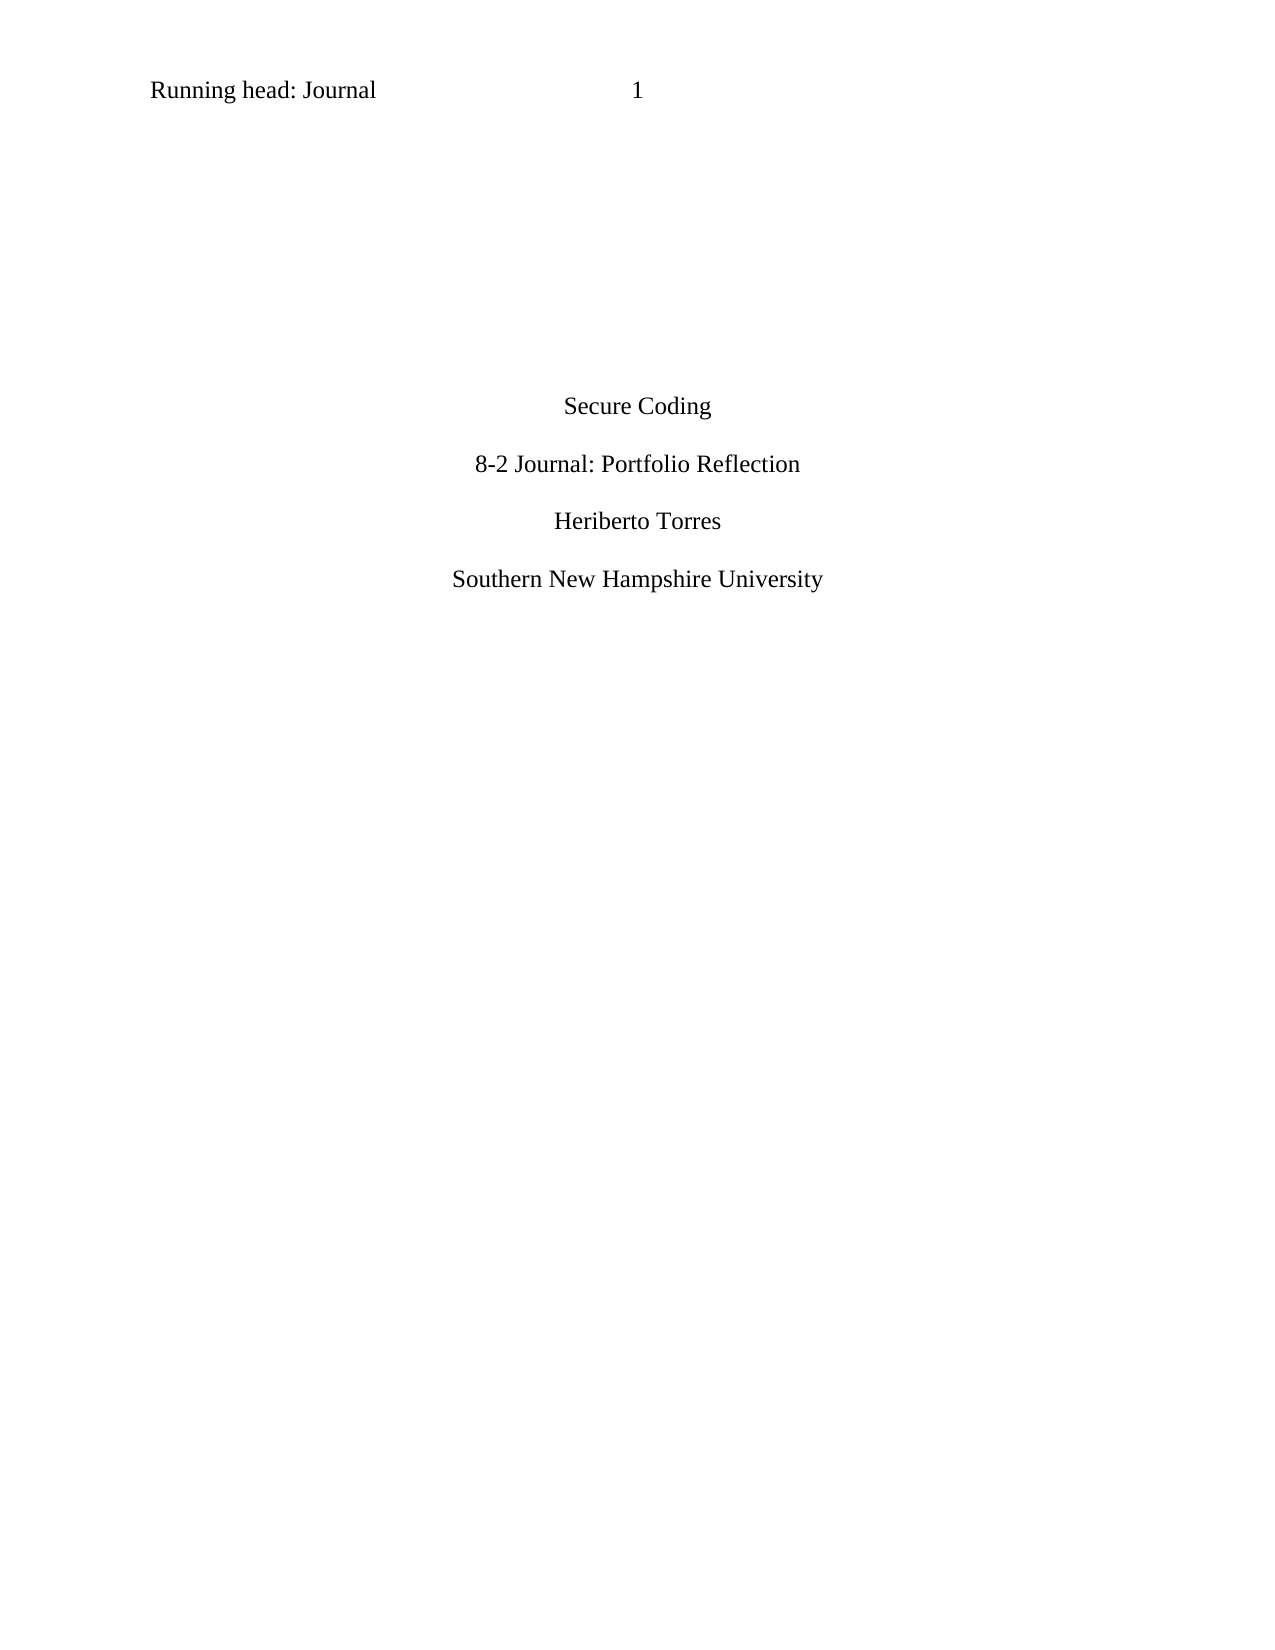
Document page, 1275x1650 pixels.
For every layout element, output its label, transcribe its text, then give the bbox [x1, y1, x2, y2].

text Heriberto Torres [150, 506, 1125, 535]
text 8-2 Journal: Portfolio Reflection [150, 449, 1125, 477]
text Southern New Hampshire University [150, 564, 1125, 592]
text Secure Coding [150, 391, 1125, 420]
